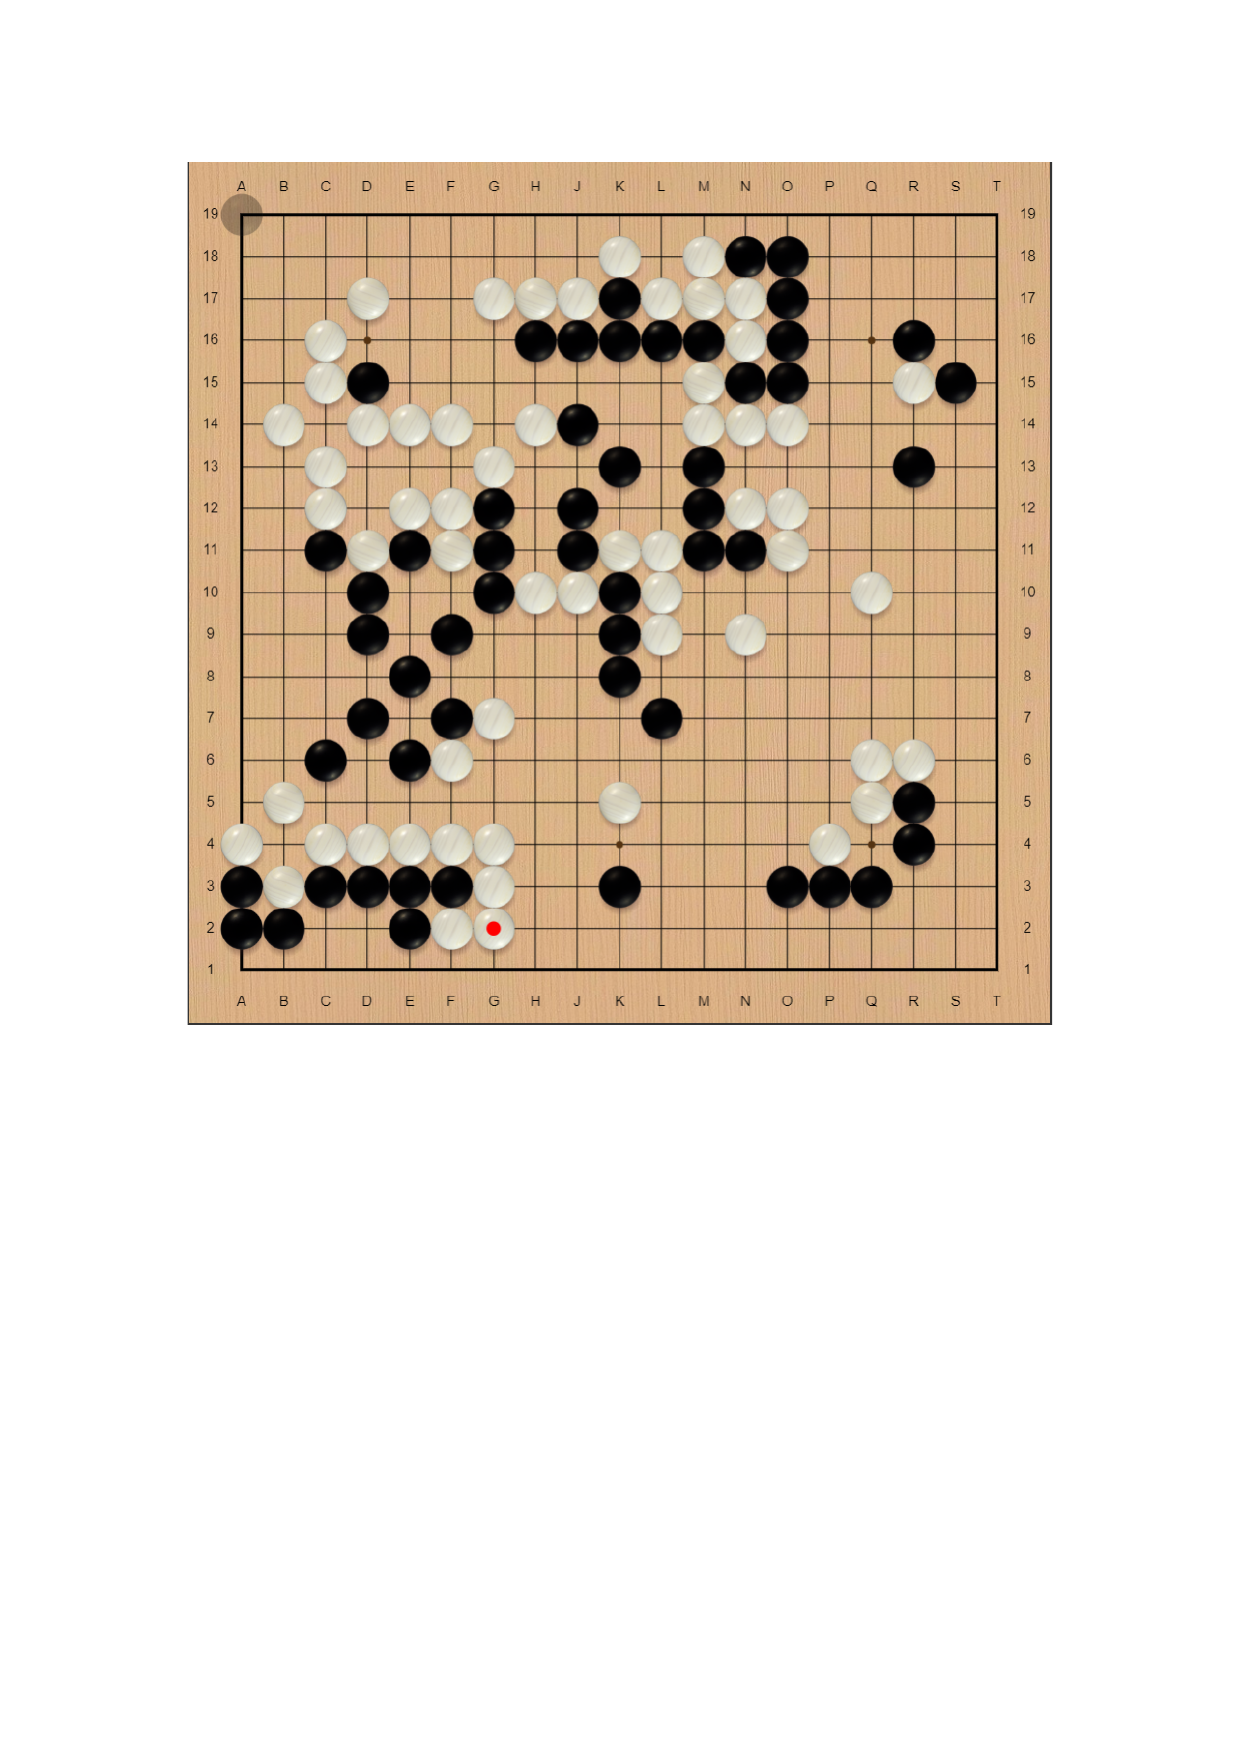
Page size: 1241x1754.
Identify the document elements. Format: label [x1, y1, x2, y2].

picture [187, 162, 1053, 1025]
